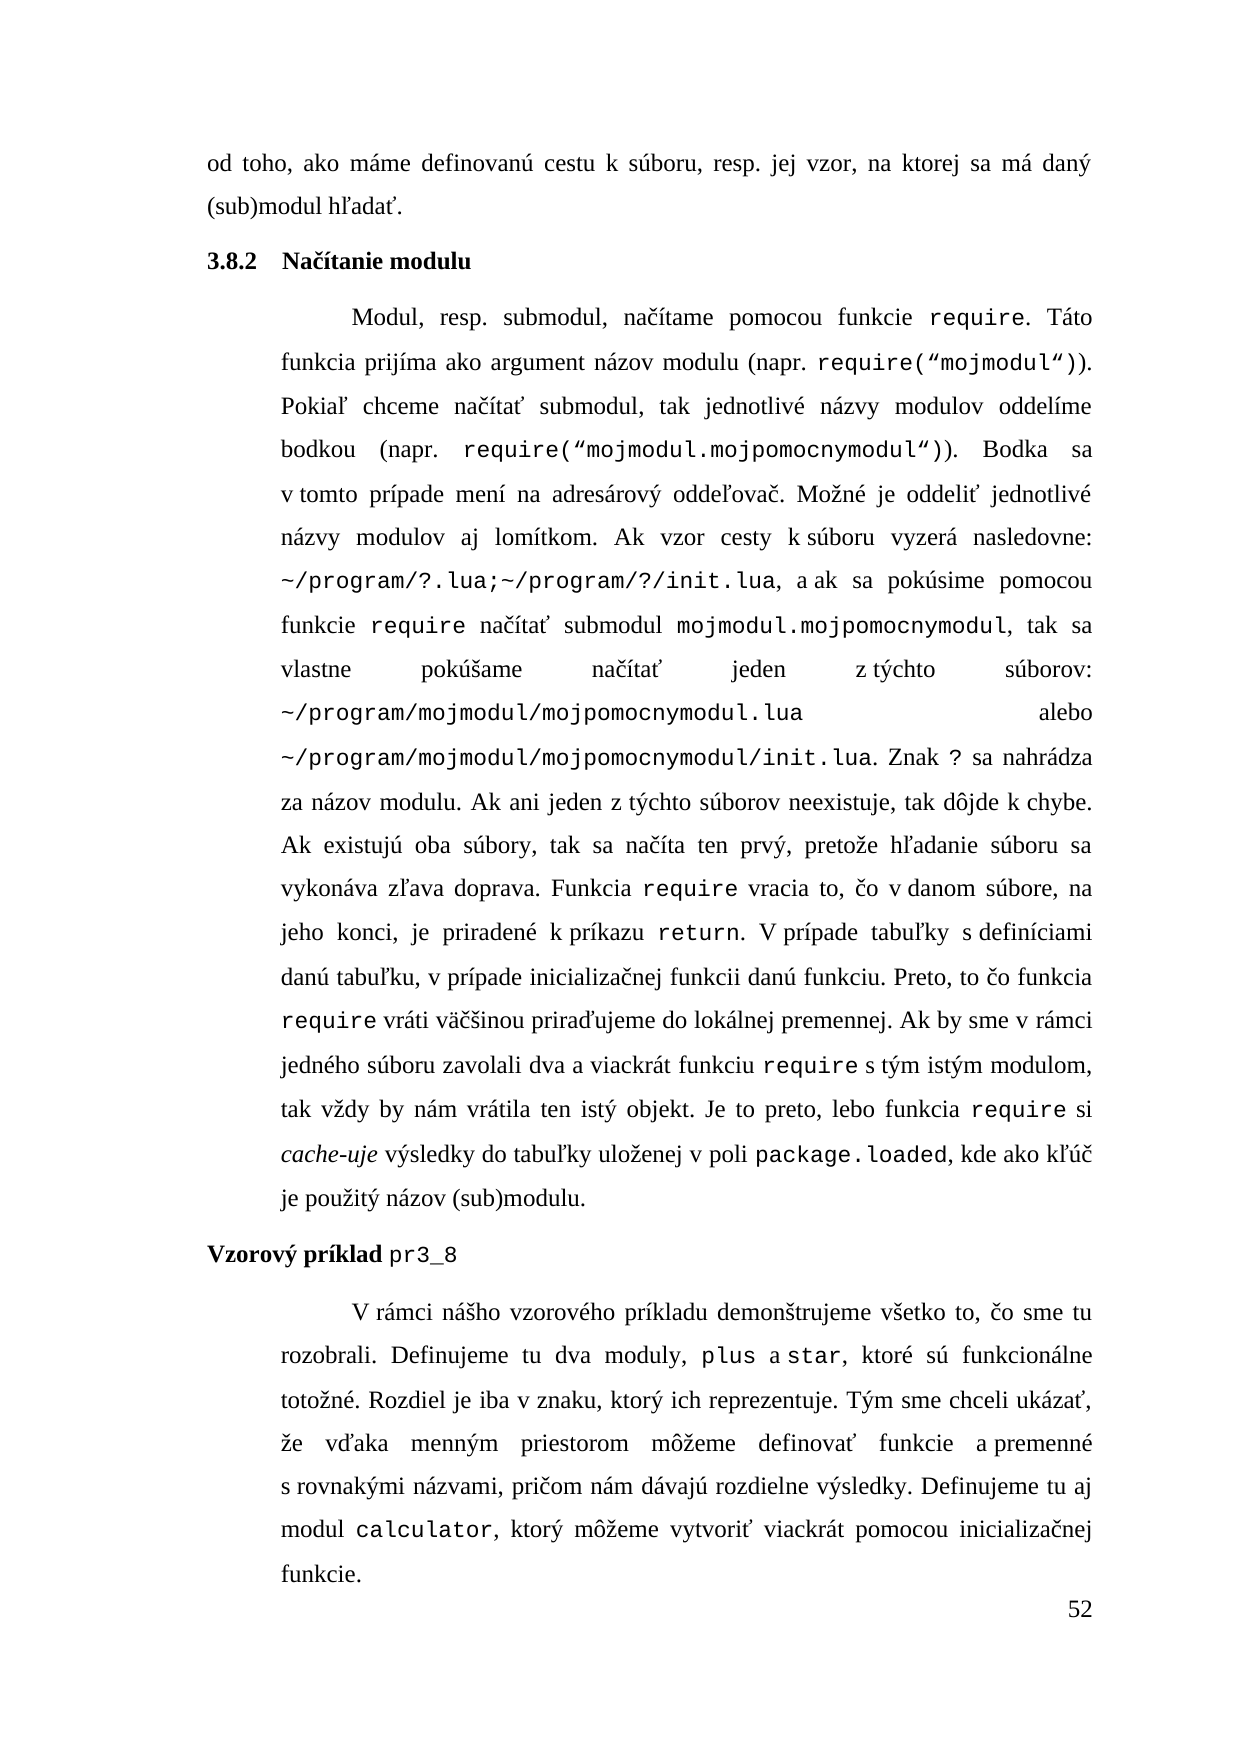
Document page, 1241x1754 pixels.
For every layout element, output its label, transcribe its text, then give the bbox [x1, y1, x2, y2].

subtitle Vzorový príklad pr3_8 [207, 1239, 1092, 1269]
text V rámci nášho vzorového príkladu demonštrujeme všetko to, čo sme tu rozobrali. Definujeme tu dva moduly, plus a star, ktoré sú funkcionálne totožné. Rozdiel je iba v znaku, ktorý ich reprezentuje. Tým sme chceli ukázať, že vďaka menným priestorom môžeme definovať funkcie a premenné s rovnakými názvami, pričom nám dávajú rozdielne výsledky. Definujeme tu aj modul calculator, ktorý môžeme vytvoriť viackrát pomocou inicializačnej funkcie. [281, 1297, 1092, 1587]
text Modul, resp. submodul, načítame pomocou funkcie require. Táto funkcia prijíma ako argument názov modulu (napr. require(“mojmodul“)). Pokiaľ chceme načítať submodul, tak jednotlivé názvy modulov oddelíme bodkou (napr. require(“mojmodul.mojpomocnymodul“)). Bodka sa v tomto prípade mení na adresárový oddeľovač. Možné je oddeliť jednotlivé názvy modulov aj lomítkom. Ak vzor cesty k súboru vyzerá nasledovne: ~/program/?.lua;~/program/?/init.lua, a ak sa pokúsime pomocou funkcie require načítať submodul mojmodul.mojpomocnymodul, tak sa vlastne pokúšame načítať jeden z týchto súborov: ~/program/mojmodul/mojpomocnymodul.lua alebo ~/program/mojmodul/mojpomocnymodul/init.lua. Znak ? sa nahrádza za názov modulu. Ak ani jeden z týchto súborov neexistuje, tak dôjde k chybe. Ak existujú oba súbory, tak sa načíta ten prvý, pretože hľadanie súboru sa vykonáva zľava doprava. Funkcia require vracia to, čo v danom súbore, na jeho konci, je priradené k príkazu return. V prípade tabuľky s definíciami danú tabuľku, v prípade inicializačnej funkcii danú funkciu. Preto, to čo funkcia require vráti väčšinou priraďujeme do lokálnej premennej. Ak by sme v rámci jedného súboru zavolali dva a viackrát funkciu require s tým istým modulom, tak vždy by nám vrátila ten istý objekt. Je to preto, lebo funkcia require si cache-uje výsledky do tabuľky uloženej v poli package.loaded, kde ako kľúč je použitý názov (sub)modulu. [281, 302, 1092, 1212]
subtitle 3.8.2 Načítanie modulu [207, 246, 1092, 275]
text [207, 148, 1092, 219]
